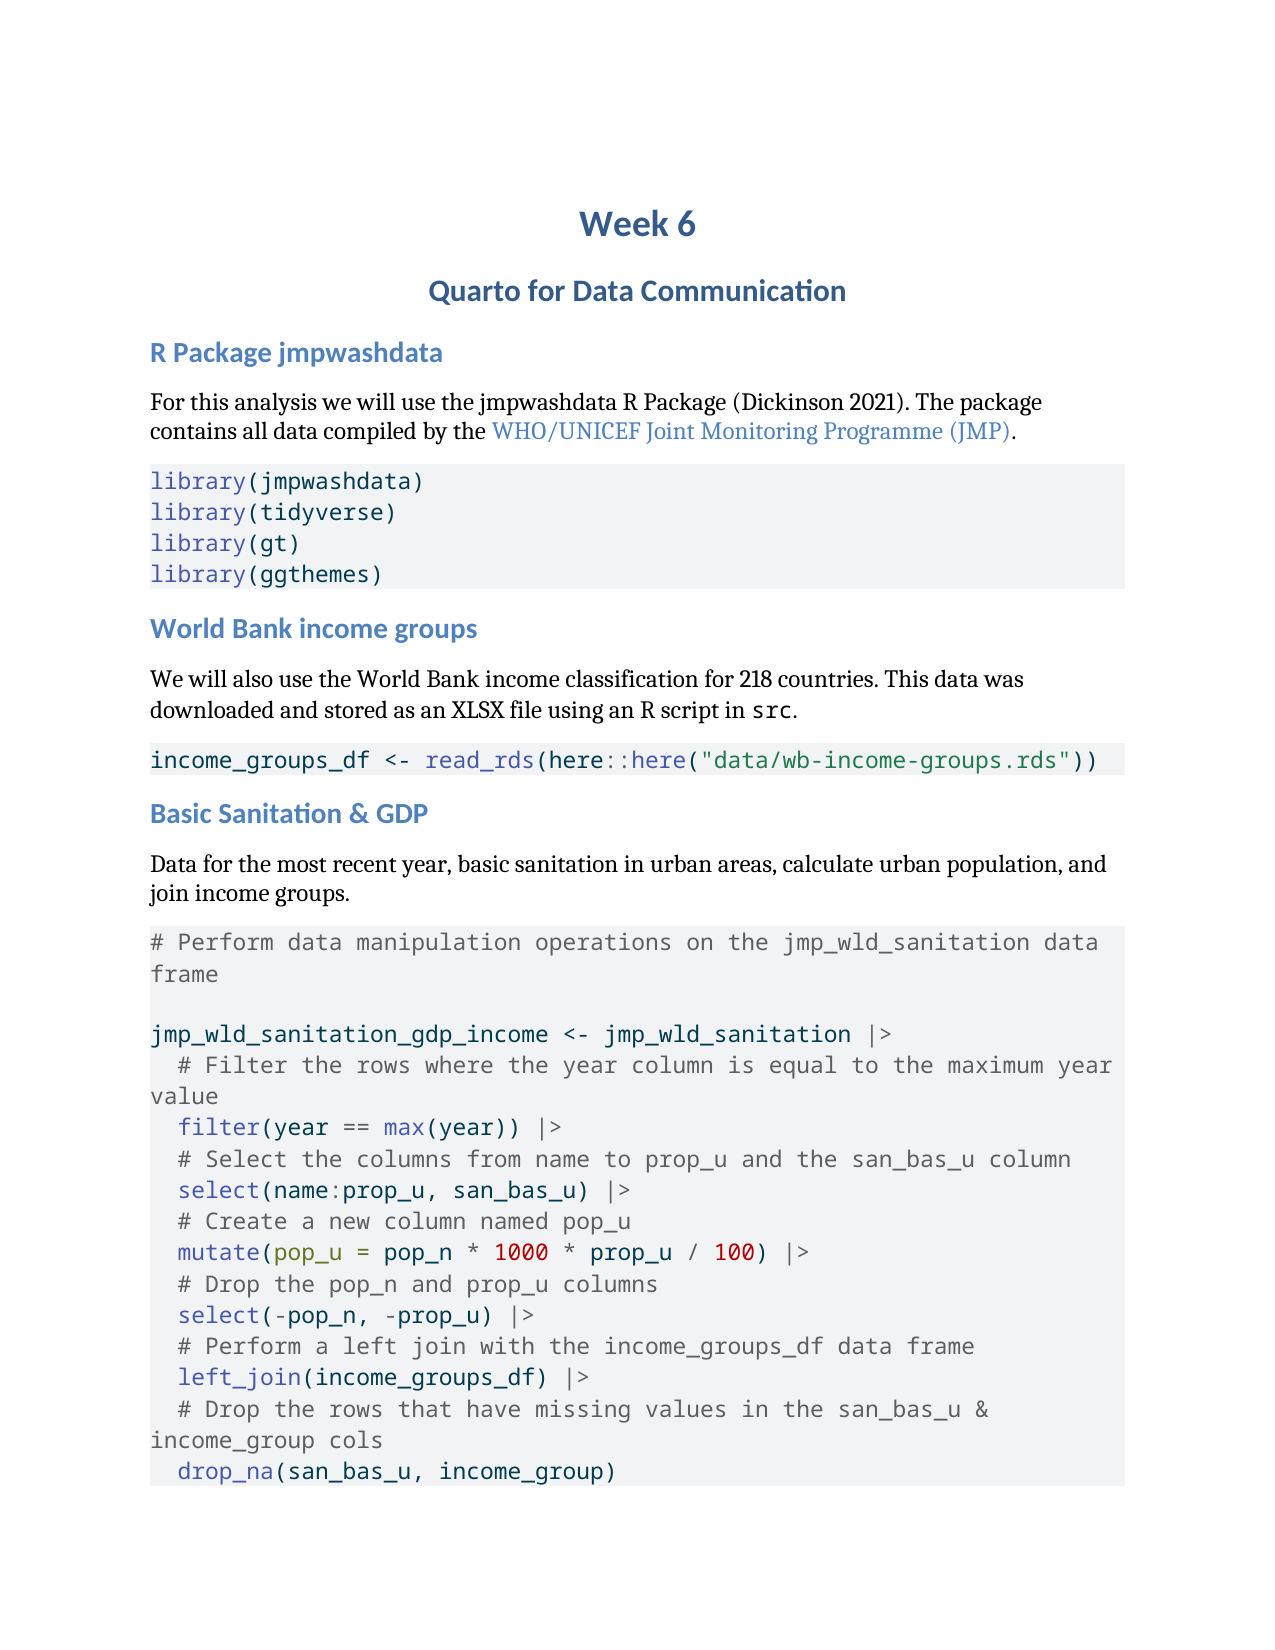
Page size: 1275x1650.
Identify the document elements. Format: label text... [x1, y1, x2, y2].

title Week 6 [150, 200, 1125, 246]
subtitle R Package jmpwashdata [150, 334, 1125, 369]
text library(jmpwashdata) library(tidyverse) library(gt) library(ggthemes) [150, 464, 1125, 589]
text We will also use the World Bank income classification for 218 countries. This data was downloaded and stored as an XLSX file using an R script in src. [150, 665, 1125, 725]
subtitle World Bank income groups [150, 610, 1125, 646]
text # Perform data manipulation operations on the jmp_wld_sanitation data frame jmp_wld_sanitation_gdp_income <- jmp_wld_sanitation |> # Filter the rows where the year column is equal to the maximum year value filter(year == max(year)) |> # Select the columns from name to prop_u and the san_bas_u column select(name:prop_u, san_bas_u) |> # Create a new column named pop_u mutate(pop_u = pop_n * 1000 * prop_u / 100) |> # Drop the pop_n and prop_u columns select(-pop_n, -prop_u) |> # Perform a left join with the income_groups_df data frame left_join(income_groups_df) |> # Drop the rows that have missing values in the san_bas_u & income_group cols drop_na(san_bas_u, income_group) [150, 926, 1125, 1486]
subtitle Basic Sanitation & GDP [150, 796, 1125, 831]
text For this analysis we will use the jmpwashdata R Package (Dickinson 2021). The package contains all data compiled by the WHO/UNICEF Joint Monitoring Programme (JMP). [150, 388, 1125, 446]
text Data for the most recent year, basic sanitation in urban areas, calculate urban population, and join income groups. [150, 850, 1125, 907]
text income_groups_df <- read_rds(here::here("data/wb-income-groups.rds")) [150, 743, 1125, 775]
subtitle Quarto for Data Communication [150, 271, 1125, 309]
